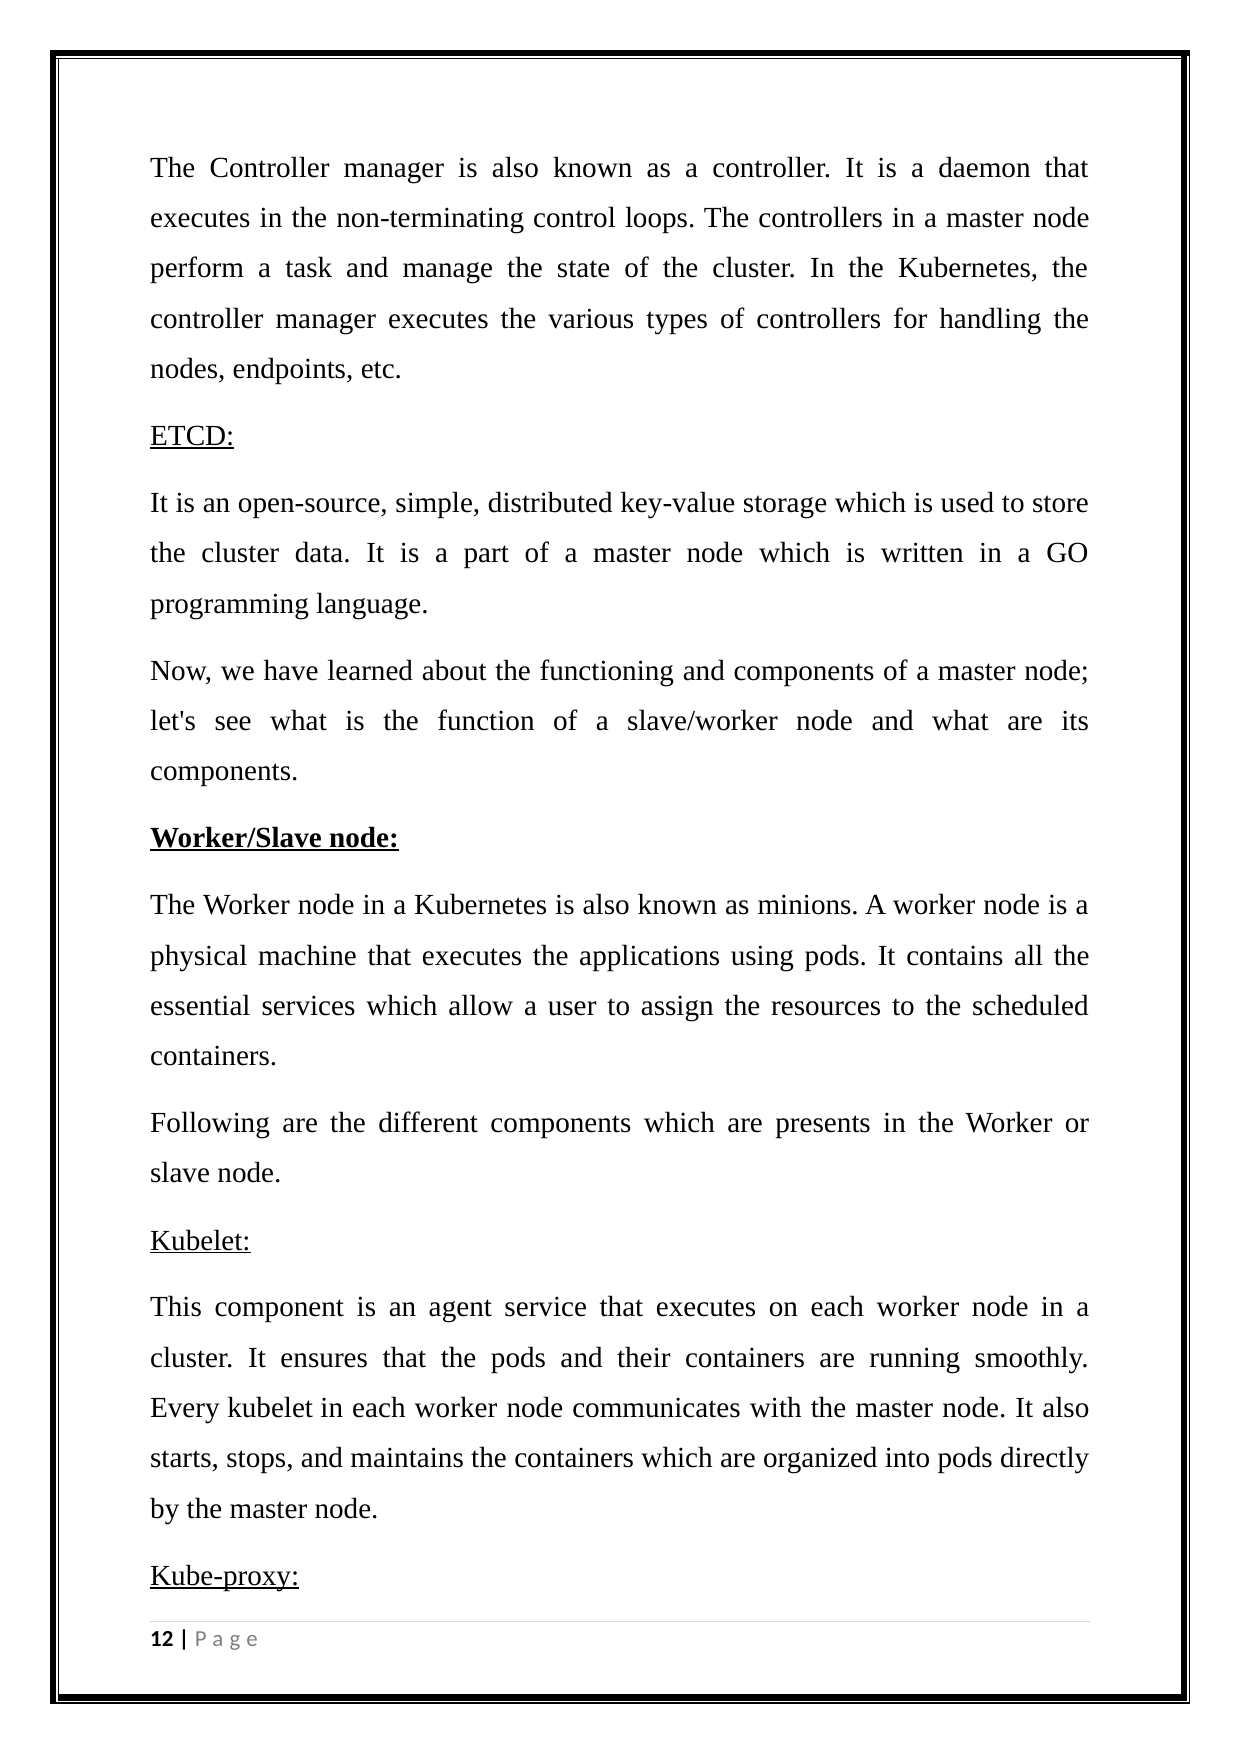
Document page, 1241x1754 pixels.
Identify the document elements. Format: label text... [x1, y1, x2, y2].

text Now, we have learned about the functioning and components of a master node; let's see what is the function of a slave/worker node and what are its components. [150, 653, 1090, 787]
text Kubelet: [150, 1223, 1090, 1256]
text This component is an agent service that executes on each worker node in a cluster. It ensures that the pods and their containers are running smoothly. Every kubelet in each worker node communicates with the master node. It also starts, stops, and maintains the containers which are organized into pods directly by the master node. [150, 1289, 1090, 1524]
text It is an open-source, simple, distributed key-value storage which is used to store the cluster data. It is a part of a master node which is written in a GO programming language. [150, 485, 1090, 619]
text Worker/Slave node: [150, 820, 1090, 854]
text Kube-proxy: [150, 1558, 1090, 1591]
text ETCD: [150, 418, 1090, 452]
text The Controller manager is also known as a controller. It is a daemon that executes in the non-terminating control loops. The controllers in a master node perform a task and manage the state of the cluster. In the Kubernetes, the controller manager executes the various types of controllers for handling the nodes, endpoints, etc. [150, 150, 1090, 385]
text Following are the different components which are presents in the Worker or slave node. [150, 1105, 1090, 1189]
text The Worker node in a Kubernetes is also known as minions. A worker node is a physical machine that executes the applications using pods. It contains all the essential services which allow a user to assign the resources to the scheduled containers. [150, 887, 1090, 1072]
